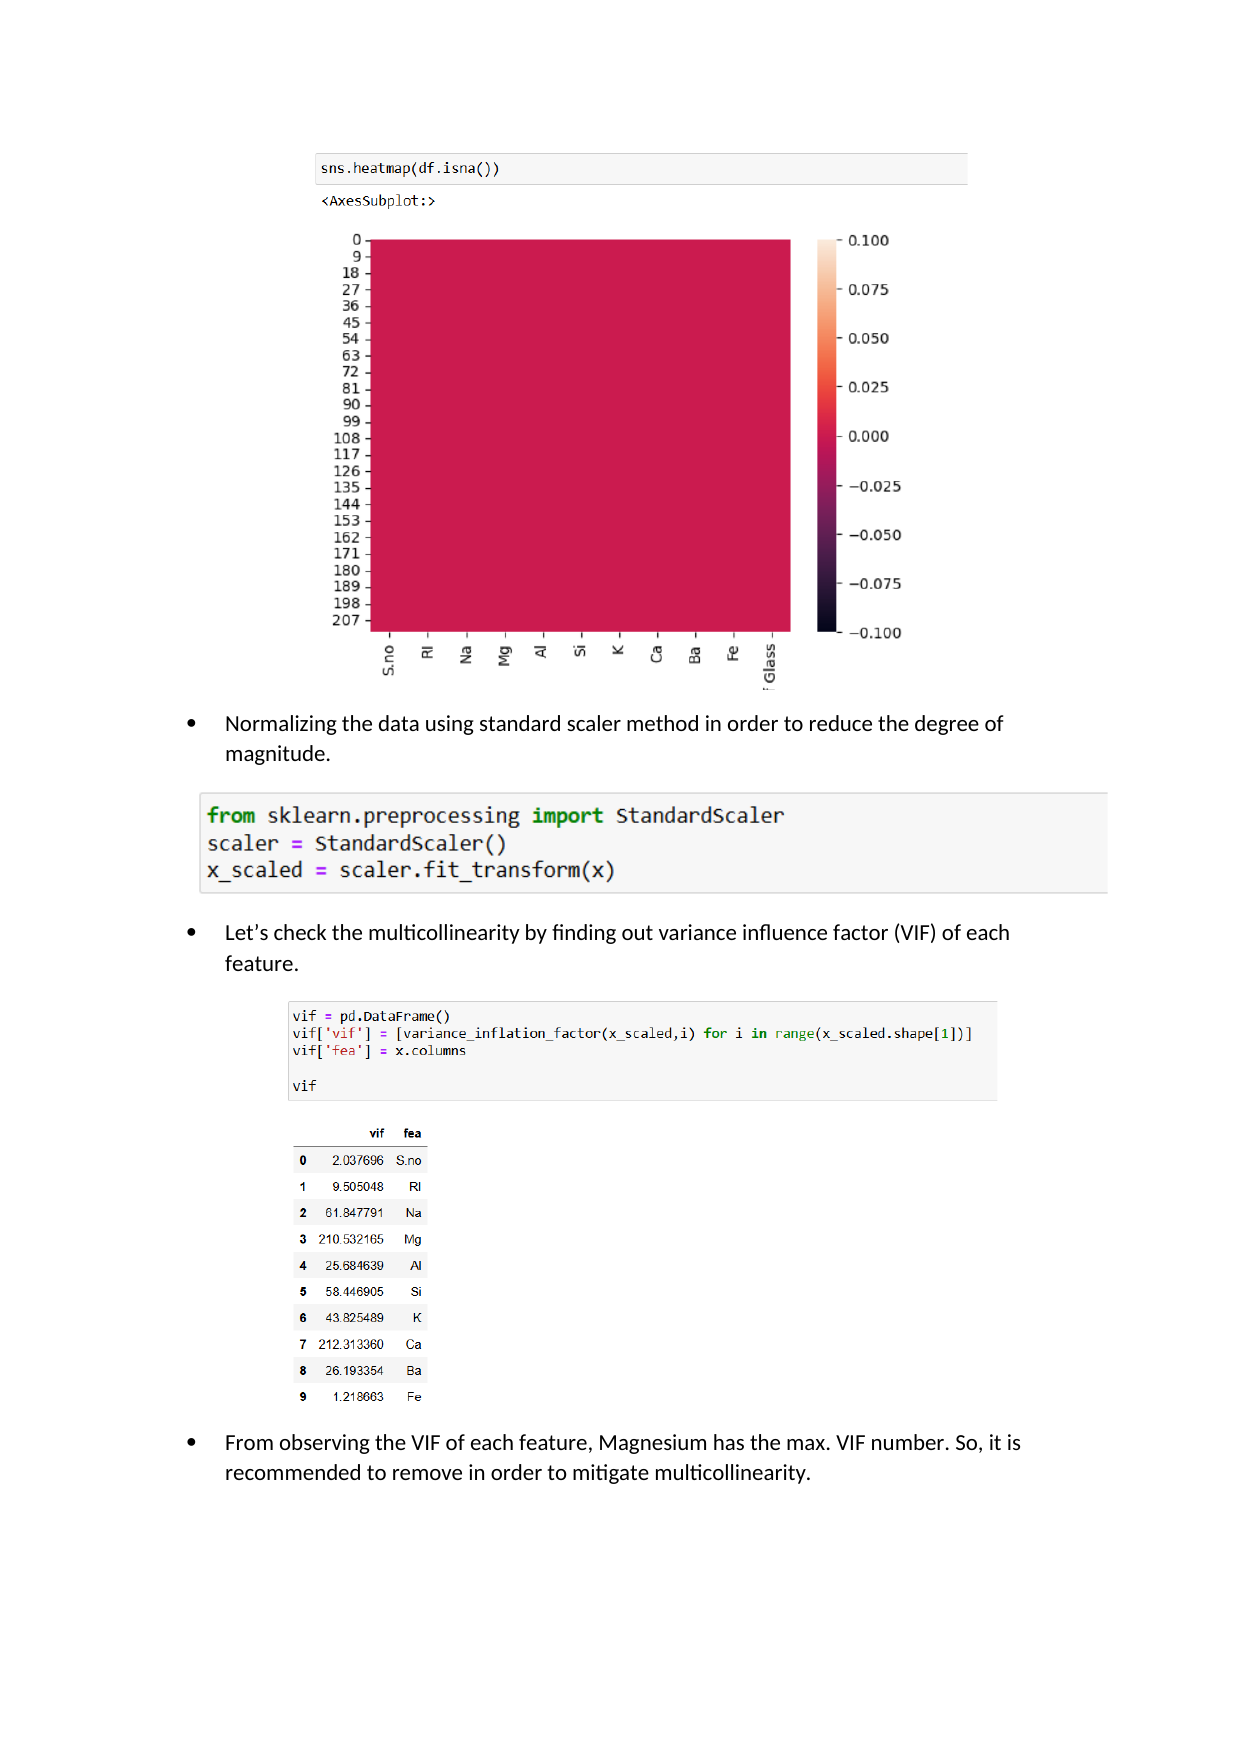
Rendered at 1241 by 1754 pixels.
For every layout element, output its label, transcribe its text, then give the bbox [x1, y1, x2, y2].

picture [187, 785, 1108, 900]
list Normalizing the data using standard scaler method in order to reduce the degree of magnitude. [187, 709, 1090, 767]
picture [280, 995, 998, 1409]
list From observing the VIF of each feature, Magnesium has the max. VIF number. So, it is recommended to remove in order to mitigate multicollinearity. [187, 1428, 1090, 1486]
list Let’s check the multicollinearity by finding out variance influence factor (VIF) of each feature. [187, 918, 1090, 977]
picture [310, 150, 968, 690]
